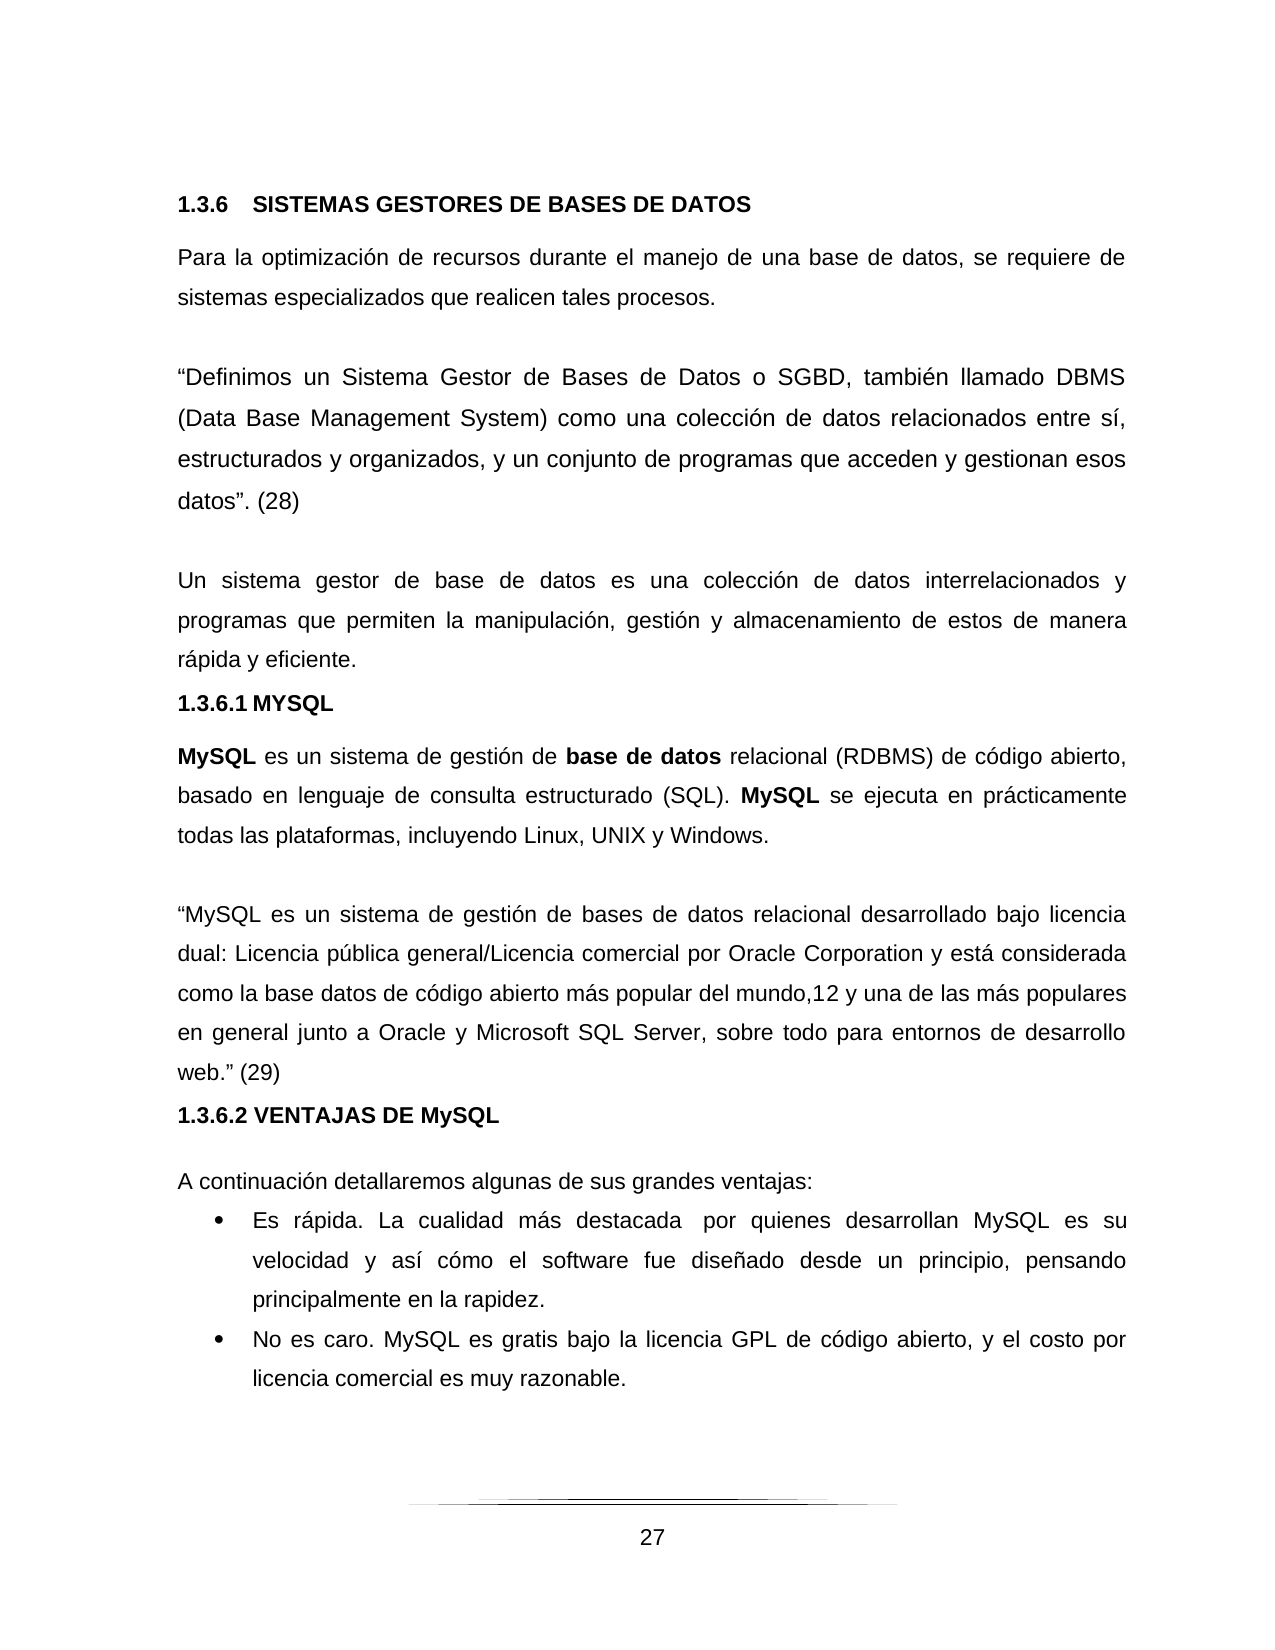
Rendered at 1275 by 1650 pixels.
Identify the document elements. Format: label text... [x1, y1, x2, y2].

subtitle MYSQL [177, 690, 1127, 716]
subtitle 1.3.6.2 VENTAJAS DE MySQL [177, 1102, 1127, 1128]
text A continuación detallaremos algunas de sus grandes ventajas: [177, 1168, 1127, 1194]
list No es caro. MySQL es gratis bajo la licencia GPL de código abierto, y el costo por licencia comercial es muy razonable. [215, 1326, 1127, 1392]
text MySQL es un sistema de gestión de base de datos relacional (RDBMS) de código abierto, basado en lenguaje de consulta estructurado (SQL). MySQL se ejecuta en prácticamente todas las plataformas, incluyendo Linux, UNIX y Windows. [177, 743, 1127, 848]
text Un sistema gestor de base de datos es una colección de datos interrelacionados y programas que permiten la manipulación, gestión y almacenamiento de estos de manera rápida y eficiente. [177, 567, 1127, 673]
text “MySQL es un sistema de gestión de bases de datos relacional desarrollado bajo licencia dual: Licencia pública general/Licencia comercial por Oracle Corporation y está considerada como la base datos de código abierto más popular del mundo,1​2​ y una de las más populares en general junto a Oracle y Microsoft SQL Server, sobre todo para entornos de desarrollo web.” [177, 901, 1127, 1085]
text Para la optimización de recursos durante el manejo de una base de datos, se requiere de sistemas especializados que realicen tales procesos. [177, 244, 1127, 310]
list Es rápida. La cualidad más destacada por quienes desarrollan MySQL es su velocidad y así cómo el software fue diseñado desde un principio, pensando principalmente en la rapidez. [215, 1207, 1127, 1313]
subtitle SISTEMAS GESTORES DE BASES DE DATOS [177, 191, 1127, 218]
text “Definimos un Sistema Gestor de Bases de Datos o SGBD, también llamado DBMS (Data Base Management System) como una colección de datos relacionados entre sí, estructurados y organizados, y un conjunto de programas que acceden y gestionan esos datos”. [177, 362, 1127, 514]
